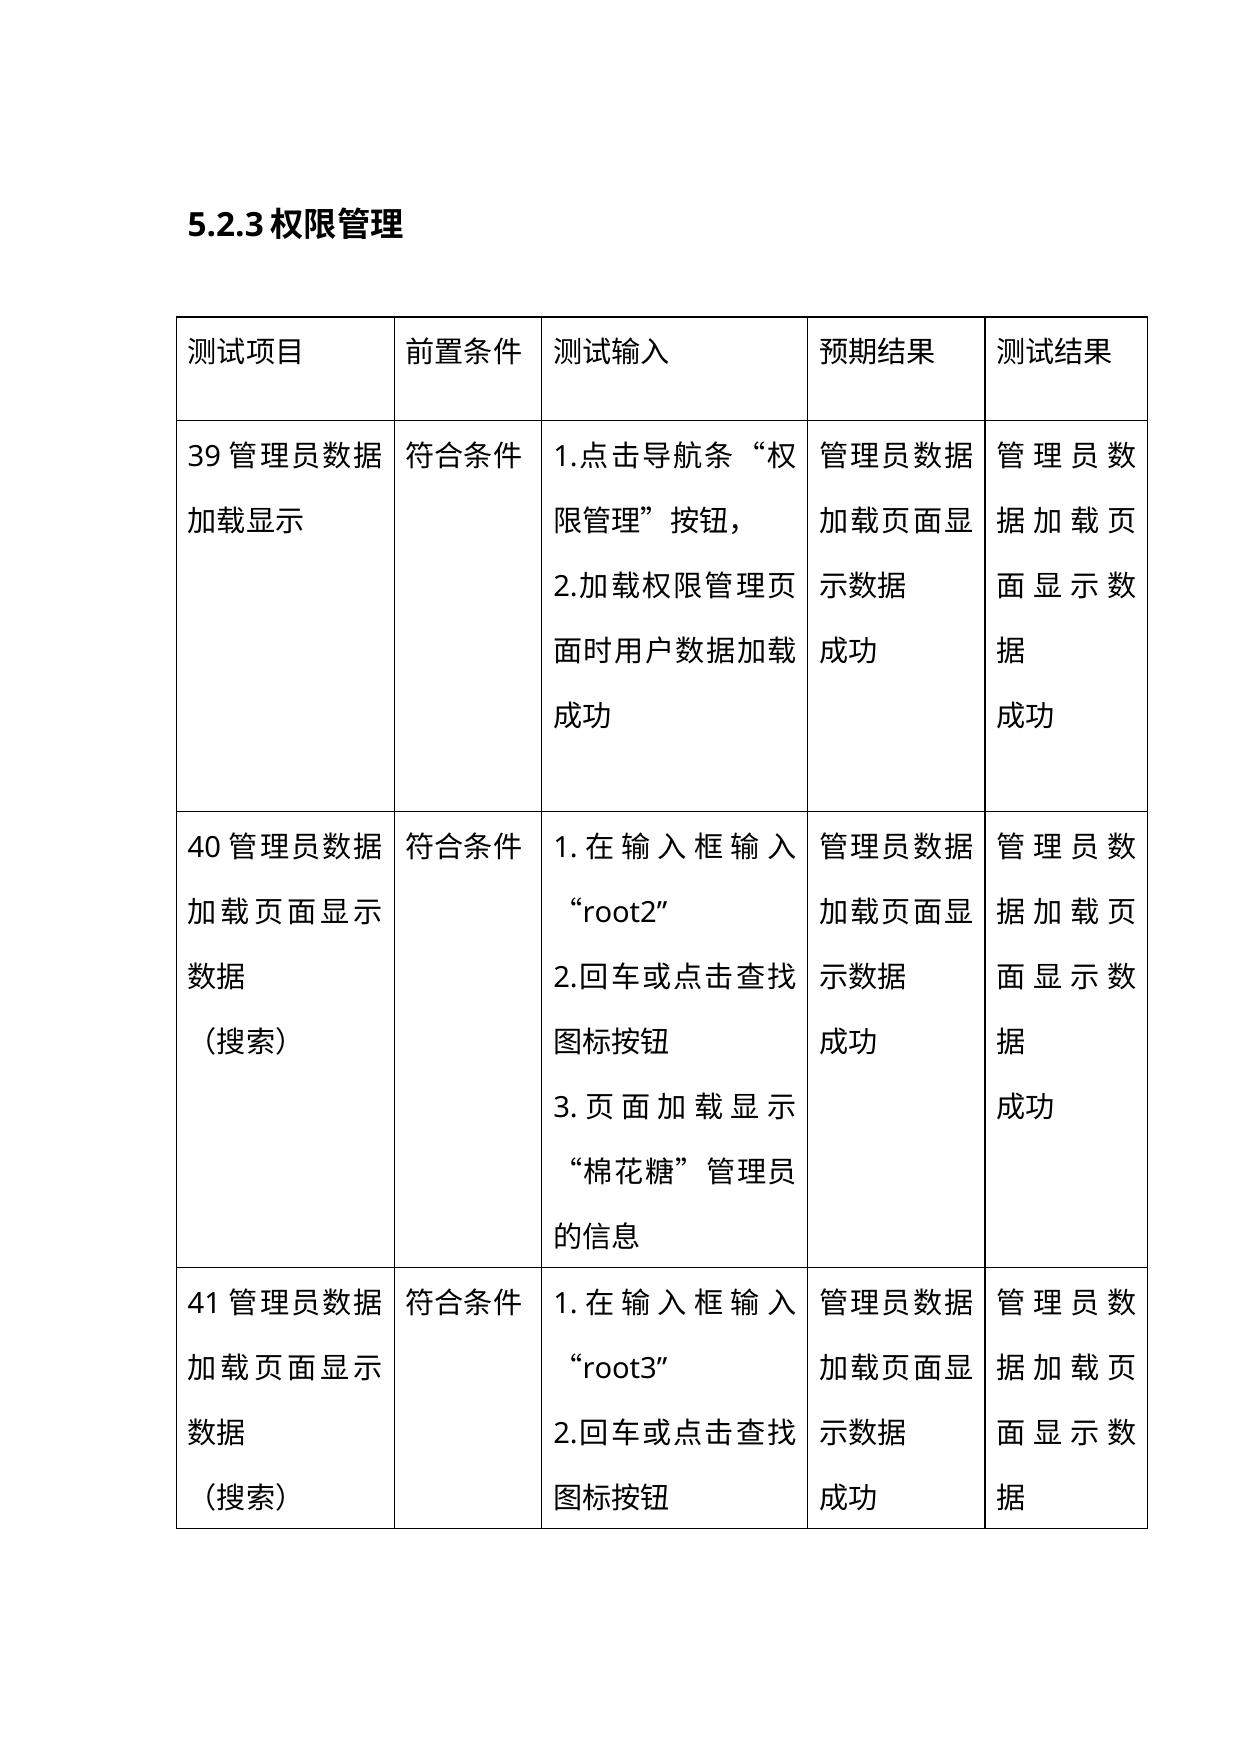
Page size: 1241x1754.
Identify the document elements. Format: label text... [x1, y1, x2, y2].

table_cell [177, 1268, 394, 1528]
table_cell 管理员数据加载页面显示数据 成功 [808, 1268, 984, 1528]
table_cell 管理员数据加载页面显示数据 成功 [986, 421, 1147, 811]
table_header 测试项目 [177, 318, 394, 420]
table_header 测试输入 [542, 318, 807, 420]
table_cell 40管理员数据加载页面显示数据 （搜索） [177, 812, 394, 1267]
table_cell 符合条件 [395, 421, 541, 811]
table_cell 1.在输入框输入“root2” 2.回车或点击查找图标按钮 3.页面加载显示“棉花糖”管理员的信息 [542, 812, 807, 1267]
table_cell 39管理员数据加载显示 [177, 421, 394, 811]
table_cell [542, 1268, 807, 1528]
table_cell 管理员数据加载页面显示数据 成功 [986, 812, 1147, 1267]
table_header 测试结果 [986, 318, 1147, 420]
table_cell 符合条件 [395, 812, 541, 1267]
table_cell 管理员数据加载页面显示数据 成功 [808, 421, 984, 811]
table_cell 管理员数据加载页面显示数据 成功 [986, 1268, 1147, 1528]
table_cell 1.点击导航条“权限管理”按钮， 2.加载权限管理页面时用户数据加载成功 [542, 421, 807, 811]
table_header 预期结果 [808, 318, 984, 420]
table_cell 管理员数据加载页面显示数据 成功 [808, 812, 984, 1267]
table_cell 符合条件 [395, 1268, 541, 1528]
table_header 前置条件 [395, 318, 541, 420]
subtitle 5.2.3权限管理 [187, 189, 1053, 254]
